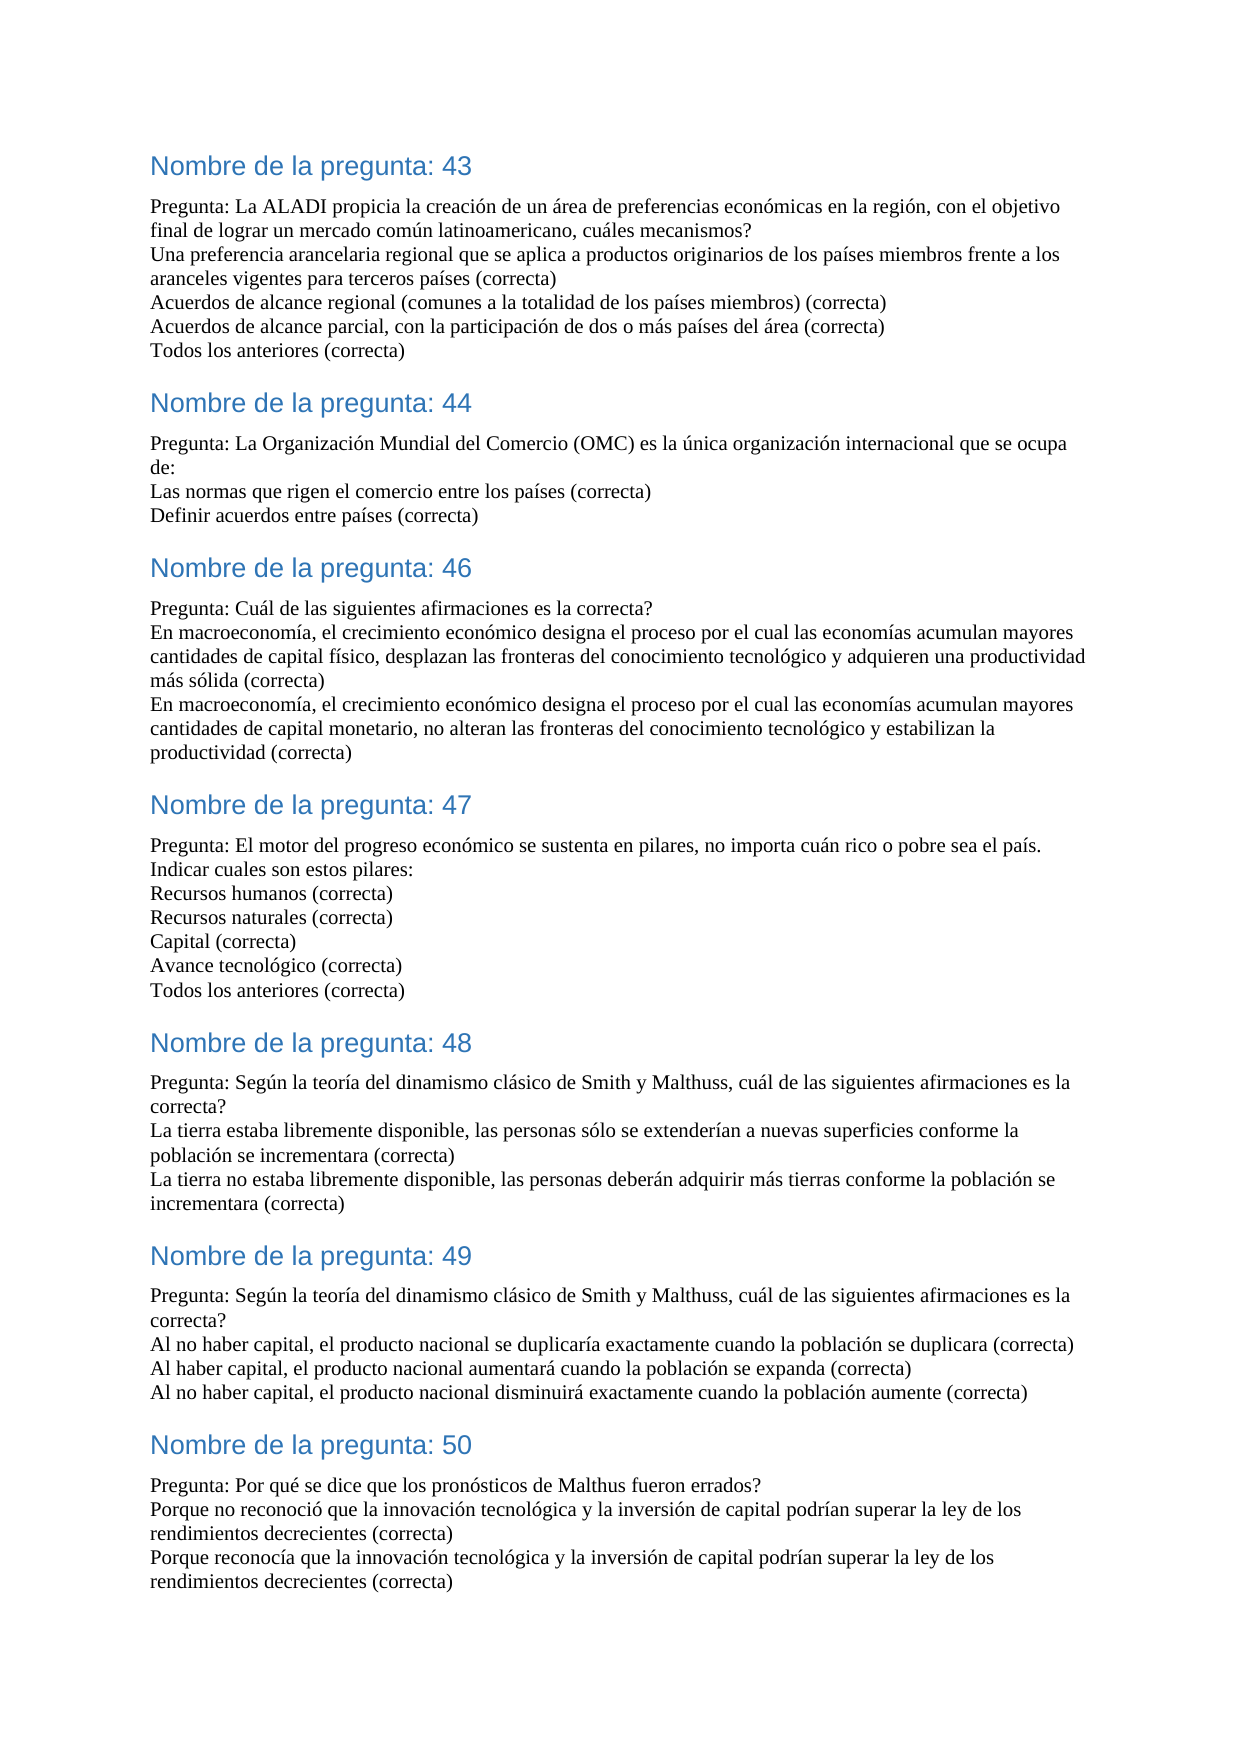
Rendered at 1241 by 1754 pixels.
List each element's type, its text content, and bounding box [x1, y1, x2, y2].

text La tierra estaba libremente disponible, las personas sólo se extenderían a nuevas superficies conforme la población se incrementara (correcta) [150, 1118, 1090, 1167]
text La tierra no estaba libremente disponible, las personas deberán adquirir más tierras conforme la población se incrementara (correcta) [150, 1167, 1090, 1215]
text Todos los anteriores (correcta) [150, 977, 1090, 1002]
text Porque no reconoció que la innovación tecnológica y la inversión de capital podrían superar la ley de los rendimientos decrecientes (correcta) [150, 1497, 1090, 1545]
text Definir acuerdos entre países (correcta) [150, 503, 1090, 527]
text Pregunta: Cuál de las siguientes afirmaciones es la correcta? [150, 596, 1090, 620]
text Todos los anteriores (correcta) [150, 338, 1090, 362]
subtitle Nombre de la pregunta: 44 [150, 387, 1090, 418]
subtitle Nombre de la pregunta: 43 [150, 150, 1090, 181]
text En macroeconomía, el crecimiento económico designa el proceso por el cual las economías acumulan mayores cantidades de capital monetario, no alteran las fronteras del conocimiento tecnológico y estabilizan la productividad (correcta) [150, 692, 1090, 764]
text Acuerdos de alcance parcial, con la participación de dos o más países del área (correcta) [150, 314, 1090, 338]
text Capital (correcta) [150, 929, 1090, 953]
text Pregunta: La ALADI propicia la creación de un área de preferencias económicas en la región, con el objetivo final de lograr un mercado común latinoamericano, cuáles mecanismos? [150, 194, 1090, 242]
subtitle Nombre de la pregunta: 50 [150, 1429, 1090, 1460]
subtitle Nombre de la pregunta: 47 [150, 789, 1090, 821]
text Acuerdos de alcance regional (comunes a la totalidad de los países miembros) (correcta) [150, 290, 1090, 314]
text Al haber capital, el producto nacional aumentará cuando la población se expanda (correcta) [150, 1356, 1090, 1380]
text Al no haber capital, el producto nacional se duplicaría exactamente cuando la población se duplicara (correcta) [150, 1332, 1090, 1356]
text Recursos humanos (correcta) [150, 881, 1090, 905]
text Porque reconocía que la innovación tecnológica y la inversión de capital podrían superar la ley de los rendimientos decrecientes (correcta) [150, 1545, 1090, 1593]
text Pregunta: El motor del progreso económico se sustenta en pilares, no importa cuán rico o pobre sea el país. Indicar cuales son estos pilares: [150, 833, 1090, 881]
text Pregunta: Según la teoría del dinamismo clásico de Smith y Malthuss, cuál de las siguientes afirmaciones es la correcta? [150, 1283, 1090, 1332]
subtitle Nombre de la pregunta: 46 [150, 552, 1090, 583]
text Pregunta: Según la teoría del dinamismo clásico de Smith y Malthuss, cuál de las siguientes afirmaciones es la correcta? [150, 1070, 1090, 1118]
text Una preferencia arancelaria regional que se aplica a productos originarios de los países miembros frente a los aranceles vigentes para terceros países (correcta) [150, 242, 1090, 290]
text Avance tecnológico (correcta) [150, 953, 1090, 977]
text Pregunta: Por qué se dice que los pronósticos de Malthus fueron errados? [150, 1472, 1090, 1497]
text Al no haber capital, el producto nacional disminuirá exactamente cuando la población aumente (correcta) [150, 1380, 1090, 1404]
subtitle Nombre de la pregunta: 49 [150, 1240, 1090, 1271]
text Las normas que rigen el comercio entre los países (correcta) [150, 479, 1090, 503]
subtitle Nombre de la pregunta: 48 [150, 1027, 1090, 1058]
text Pregunta: La Organización Mundial del Comercio (OMC) es la única organización internacional que se ocupa de: [150, 431, 1090, 479]
text Recursos naturales (correcta) [150, 905, 1090, 929]
text En macroeconomía, el crecimiento económico designa el proceso por el cual las economías acumulan mayores cantidades de capital físico, desplazan las fronteras del conocimiento tecnológico y adquieren una productividad más sólida (correcta) [150, 620, 1090, 692]
